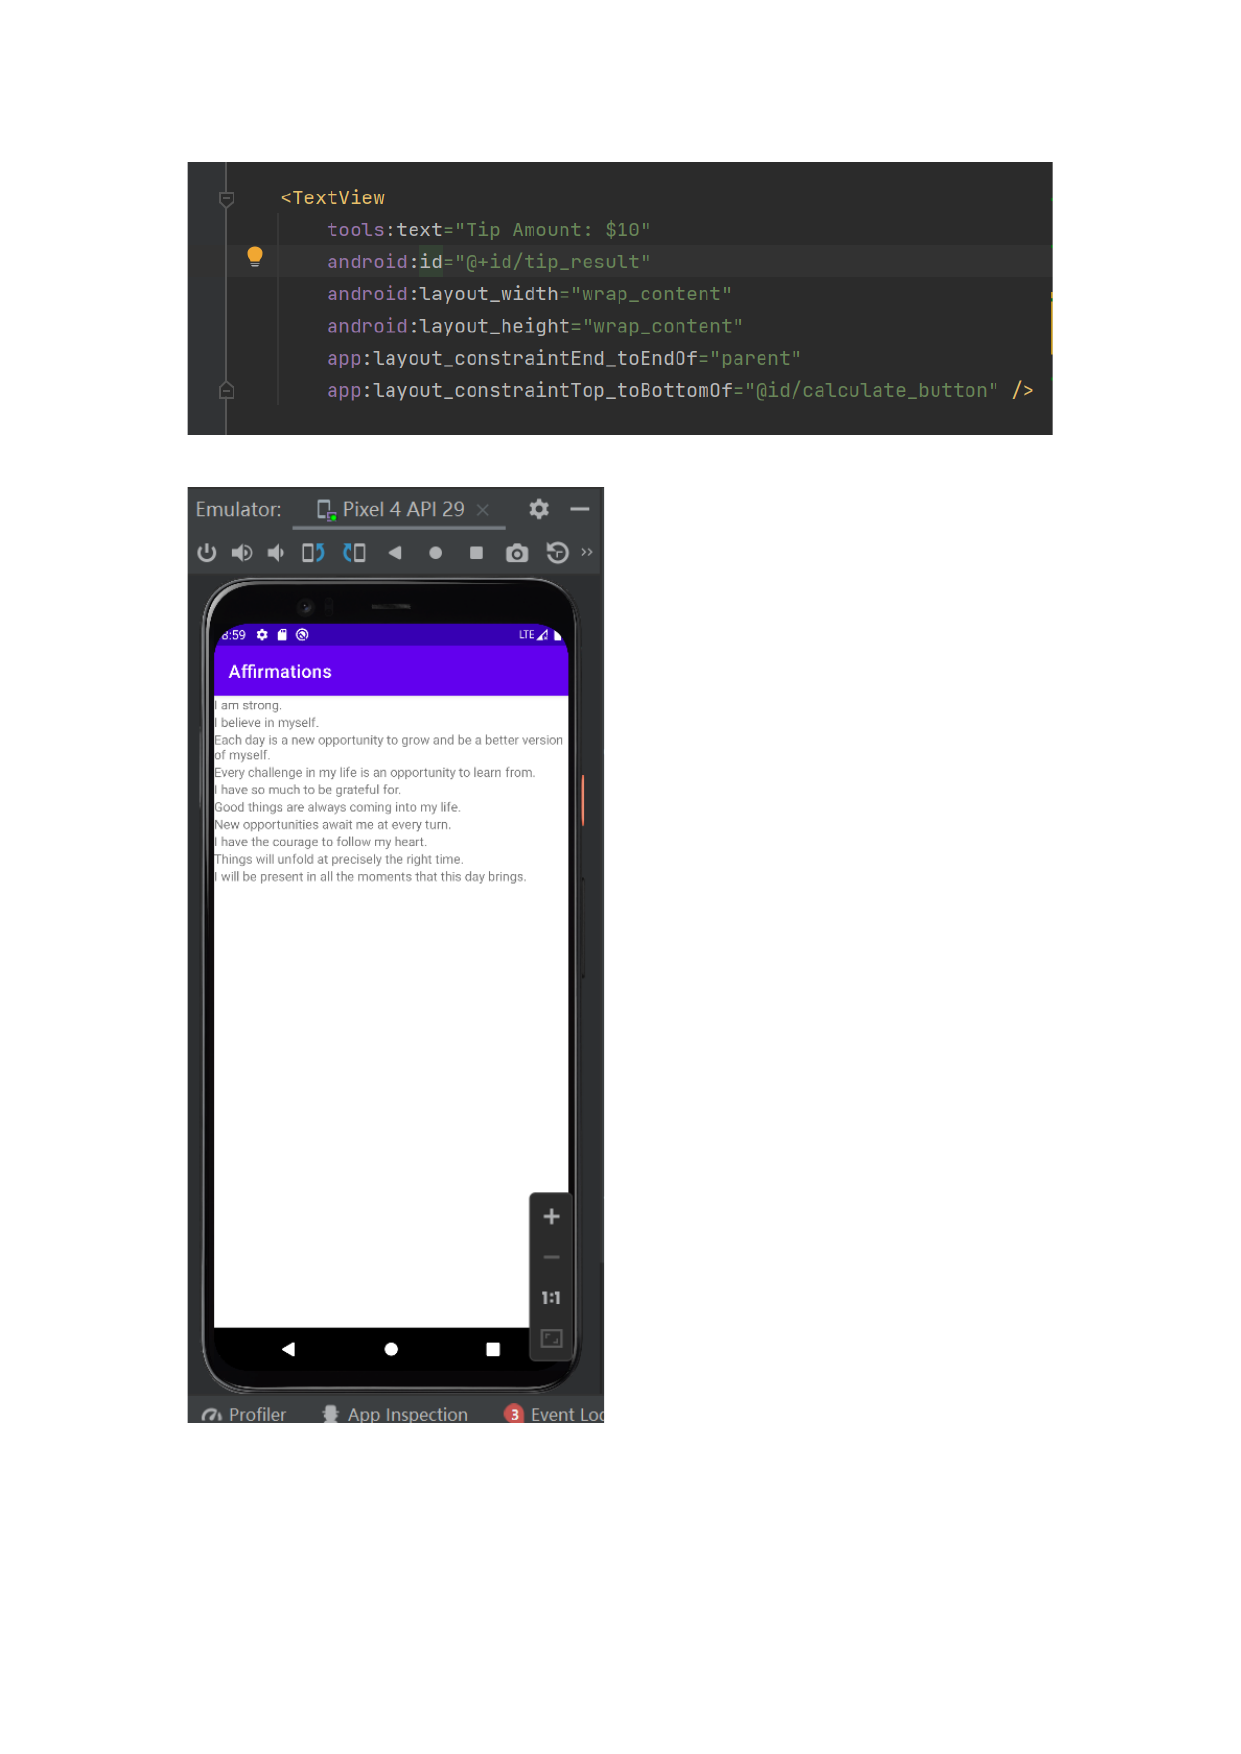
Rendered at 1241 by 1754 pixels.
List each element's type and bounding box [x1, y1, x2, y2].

picture [187, 487, 605, 1423]
picture [187, 162, 1053, 435]
